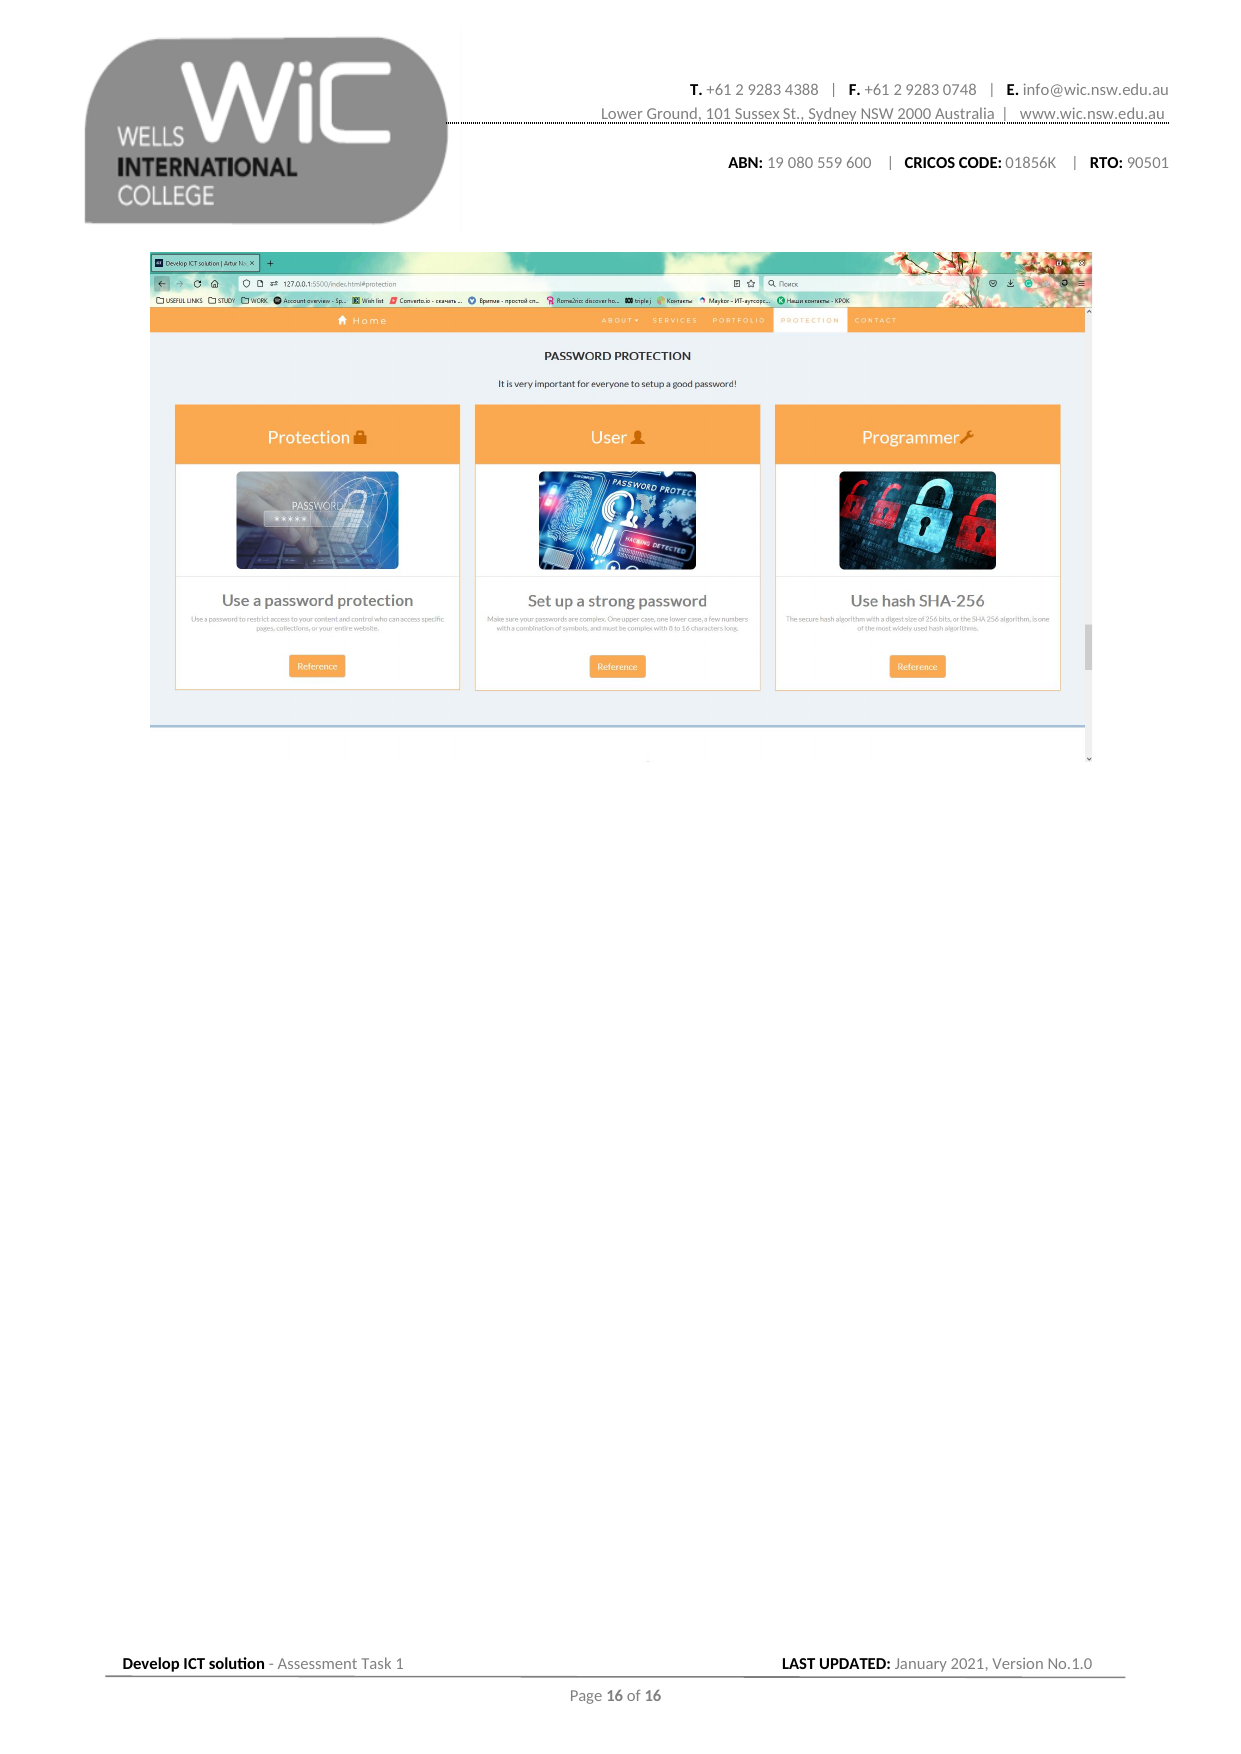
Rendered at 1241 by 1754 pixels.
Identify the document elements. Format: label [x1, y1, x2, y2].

picture [84, 28, 462, 232]
picture [150, 252, 1093, 762]
